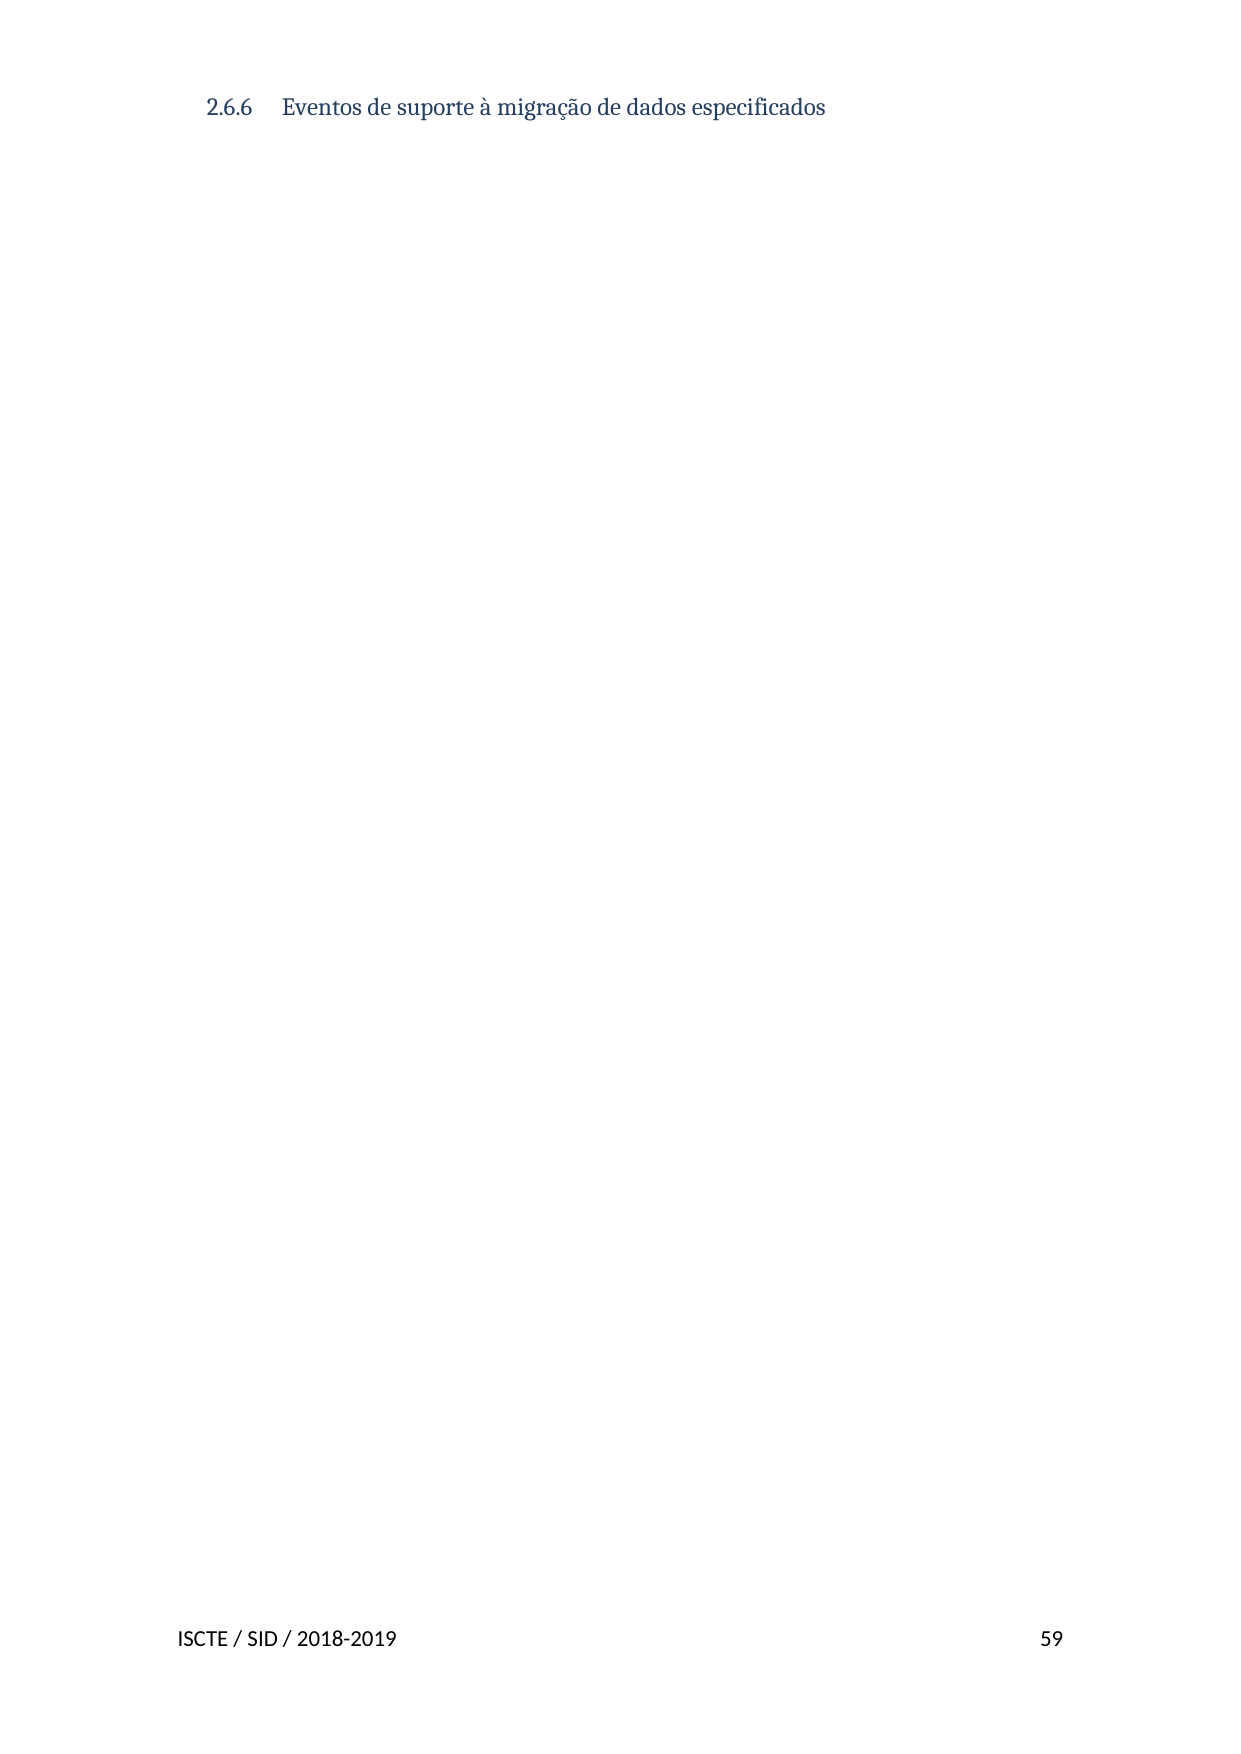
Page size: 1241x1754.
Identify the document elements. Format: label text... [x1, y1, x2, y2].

subtitle Eventos de suporte à migração de dados especificados [207, 93, 1063, 122]
